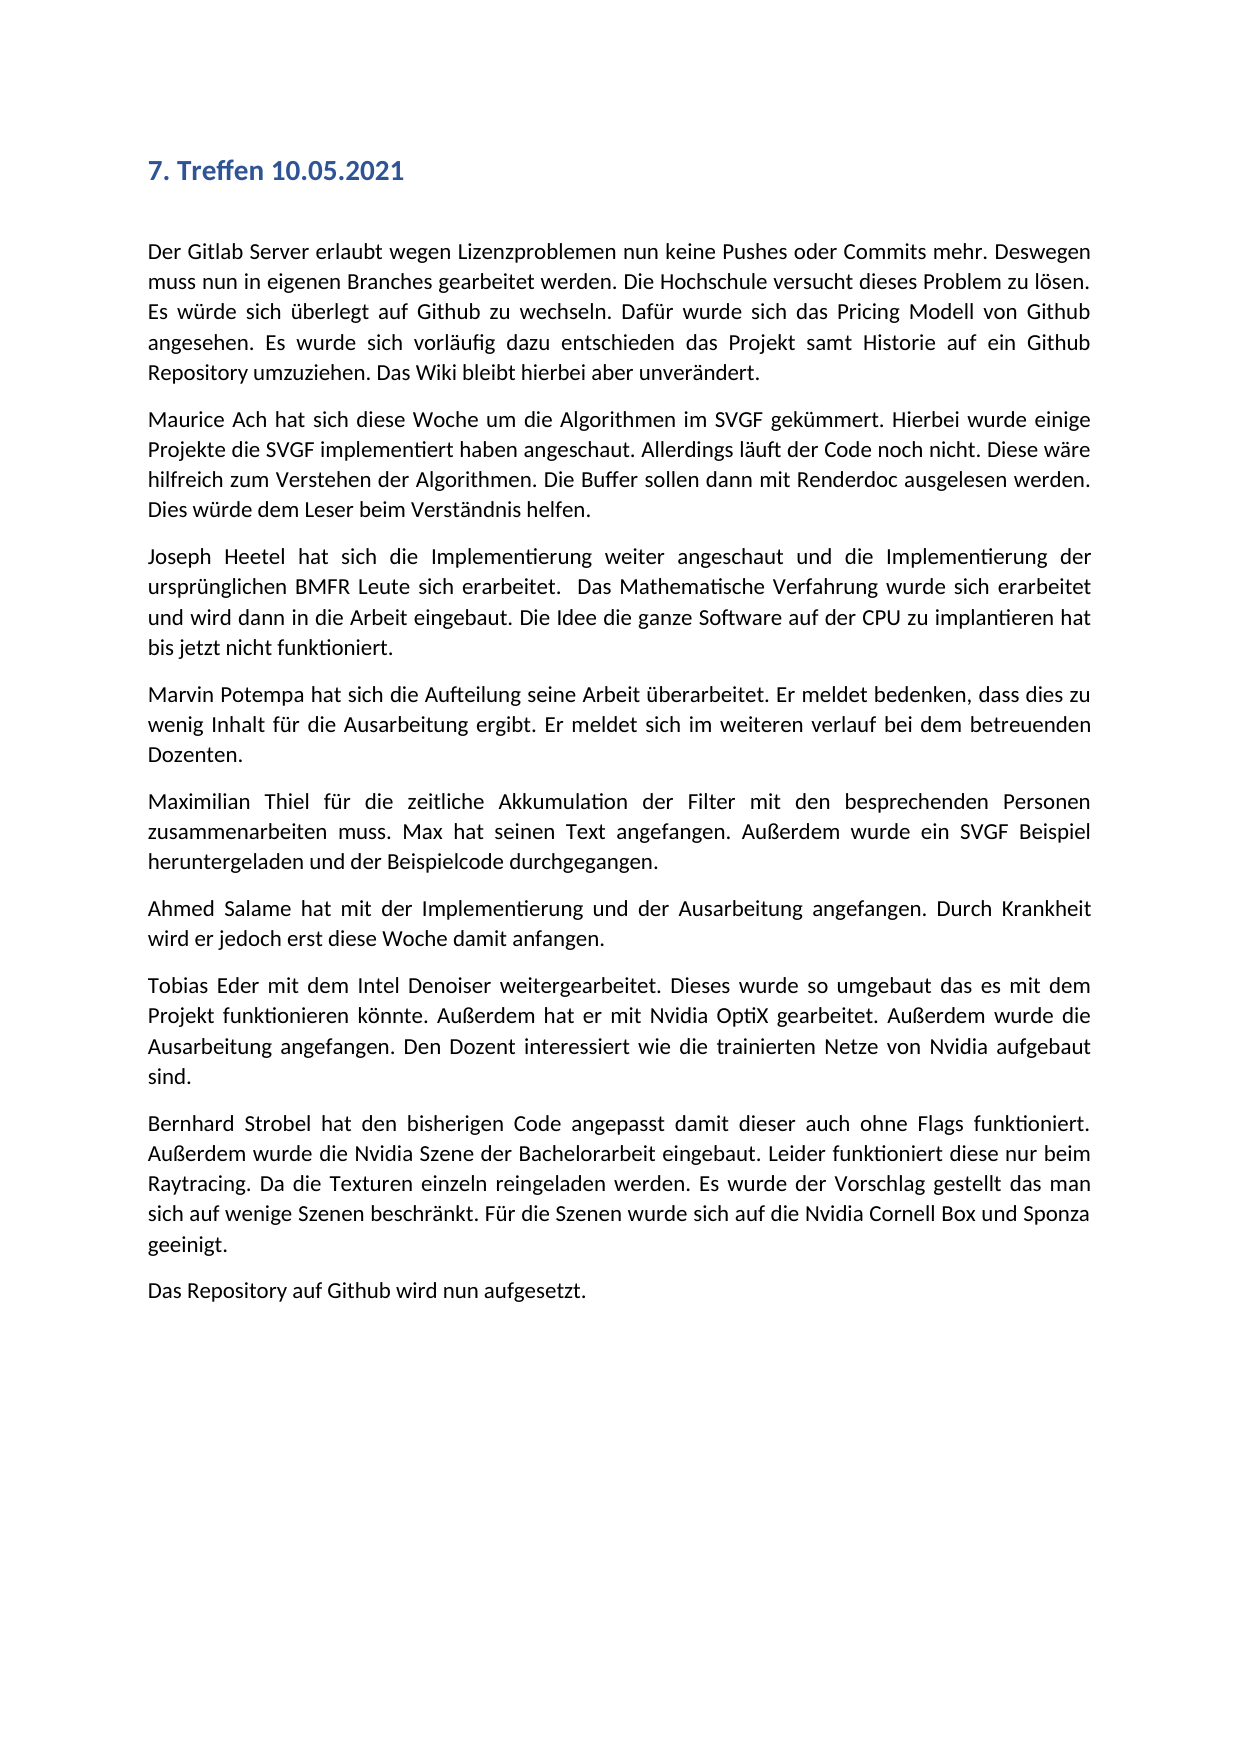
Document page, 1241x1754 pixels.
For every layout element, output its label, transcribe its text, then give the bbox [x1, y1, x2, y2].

text Bernhard Strobel hat den bisherigen Code angepasst damit dieser auch ohne Flags funktioniert. Außerdem wurde die Nvidia Szene der Bachelorarbeit eingebaut. Leider funktioniert diese nur beim Raytracing. Da die Texturen einzeln reingeladen werden. Es wurde der Vorschlag gestellt das man sich auf wenige Szenen beschränkt. Für die Szenen wurde sich auf die Nvidia Cornell Box und Sponza geeinigt. [148, 1109, 1093, 1258]
text Joseph Heetel hat sich die Implementierung weiter angeschaut und die Implementierung der ursprünglichen BMFR Leute sich erarbeitet. Das Mathematische Verfahrung wurde sich erarbeitet und wird dann in die Arbeit eingebaut. Die Idee die ganze Software auf der CPU zu implantieren hat bis jetzt nicht funktioniert. [148, 542, 1093, 661]
text Ahmed Salame hat mit der Implementierung und der Ausarbeitung angefangen. Durch Krankheit wird er jedoch erst diese Woche damit anfangen. [148, 894, 1093, 953]
text Maximilian Thiel für die zeitliche Akkumulation der Filter mit den besprechenden Personen zusammenarbeiten muss. Max hat seinen Text angefangen. Außerdem wurde ein SVGF Beispiel heruntergeladen und der Beispielcode durchgegangen. [148, 787, 1093, 876]
text Das Repository auf Github wird nun aufgesetzt. [148, 1277, 1093, 1305]
text Maurice Ach hat sich diese Woche um die Algorithmen im SVGF gekümmert. Hierbei wurde einige Projekte die SVGF implementiert haben angeschaut. Allerdings läuft der Code noch nicht. Diese wäre hilfreich zum Verstehen der Algorithmen. Die Buffer sollen dann mit Renderdoc ausgelesen werden. Dies würde dem Leser beim Verständnis helfen. [148, 405, 1093, 523]
text Der Gitlab Server erlaubt wegen Lizenzproblemen nun keine Pushes oder Commits mehr. Deswegen muss nun in eigenen Branches gearbeitet werden. Die Hochschule versucht dieses Problem zu lösen. Es würde sich überlegt auf Github zu wechseln. Dafür wurde sich das Pricing Modell von Github angesehen. Es wurde sich vorläufig dazu entschieden das Projekt samt Historie auf ein Github Repository umzuziehen. Das Wiki bleibt hierbei aber unverändert. [148, 237, 1093, 386]
text Tobias Eder mit dem Intel Denoiser weitergearbeitet. Dieses wurde so umgebaut das es mit dem Projekt funktionieren könnte. Außerdem hat er mit Nvidia OptiX gearbeitet. Außerdem wurde die Ausarbeitung angefangen. Den Dozent interessiert wie die trainierten Netze von Nvidia aufgebaut sind. [148, 971, 1093, 1090]
subtitle 7. Treffen 10.05.2021 [148, 152, 1093, 187]
text Marvin Potempa hat sich die Aufteilung seine Arbeit überarbeitet. Er meldet bedenken, dass dies zu wenig Inhalt für die Ausarbeitung ergibt. Er meldet sich im weiteren verlauf bei dem betreuenden Dozenten. [148, 680, 1093, 768]
